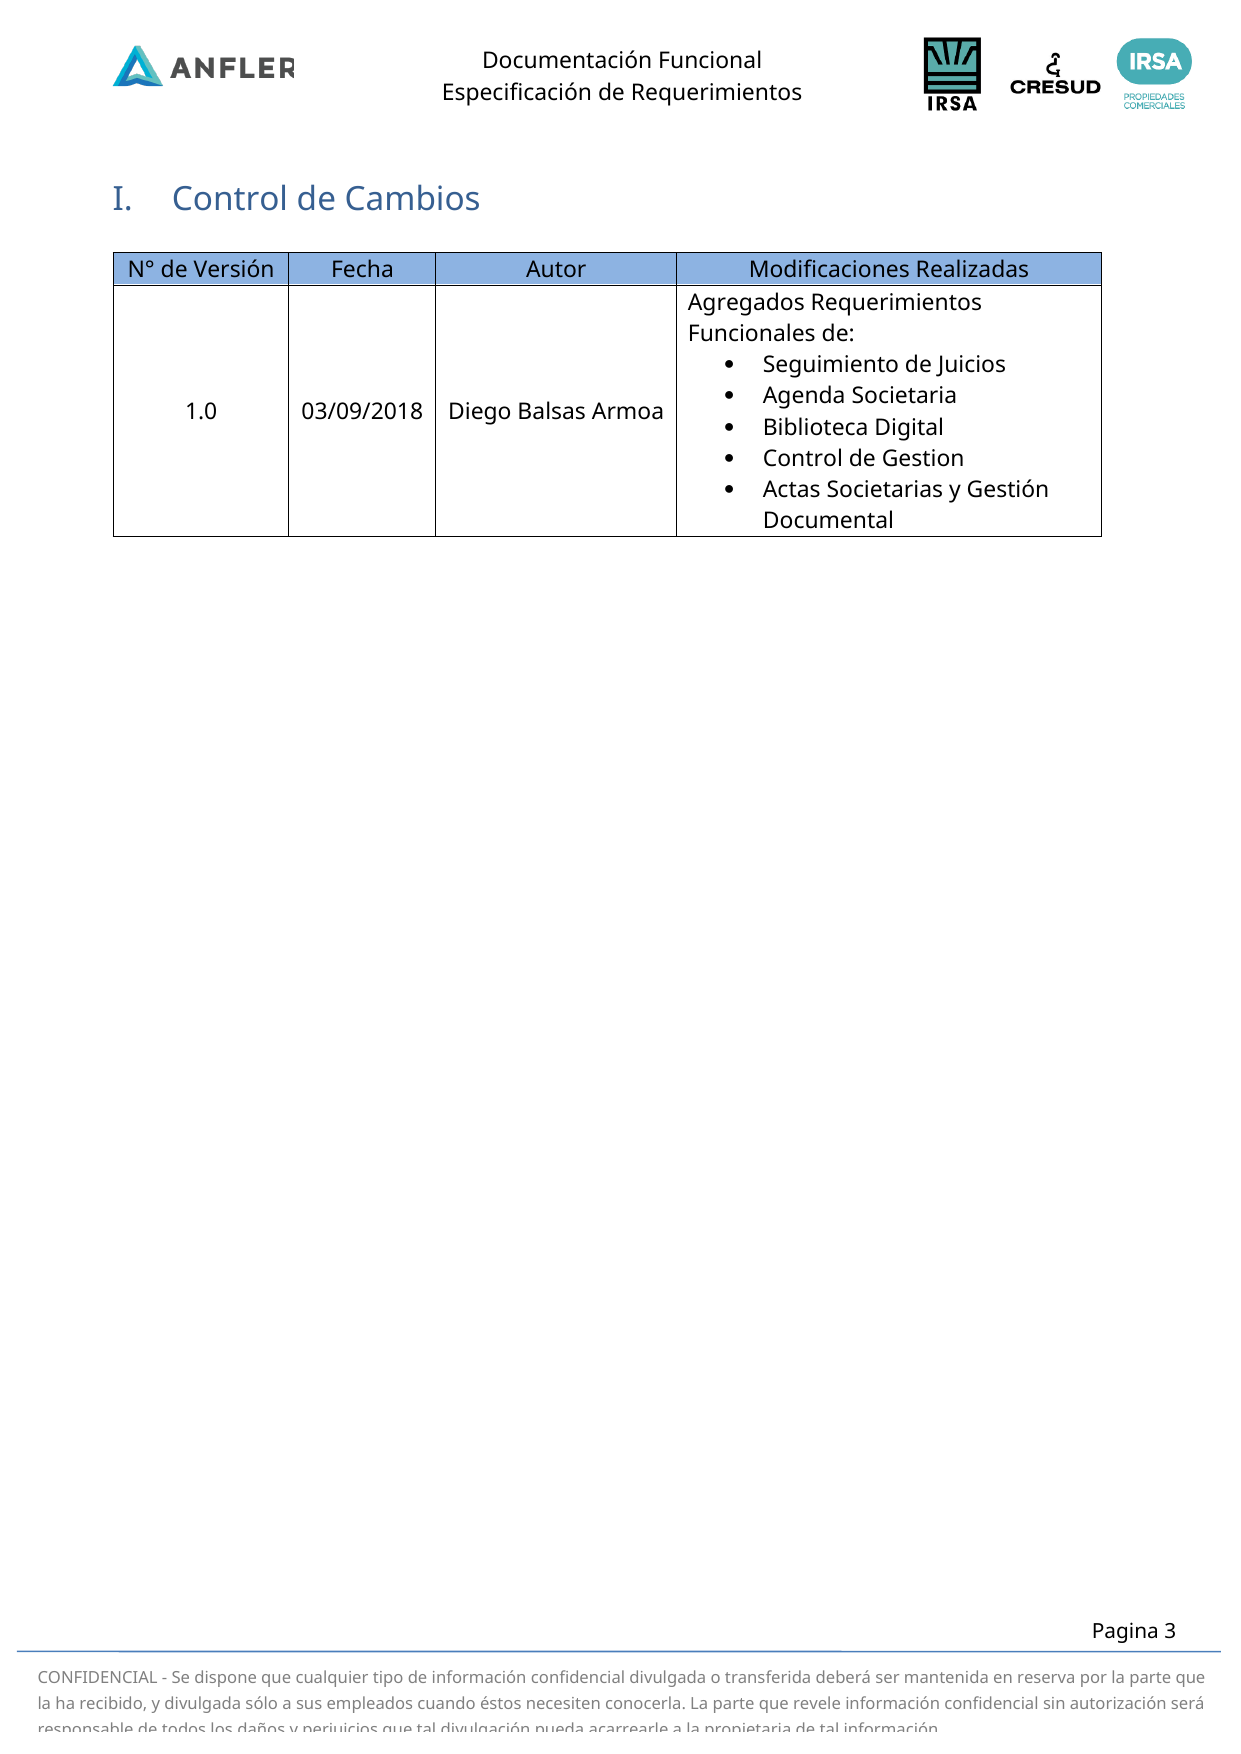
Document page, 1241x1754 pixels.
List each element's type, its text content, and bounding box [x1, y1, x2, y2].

table_cell 03/09/2018 [289, 286, 435, 536]
picture [112, 45, 294, 87]
table_header Modificaciones Realizadas [677, 253, 1101, 284]
picture [901, 18, 1204, 125]
subtitle Control de Cambios [112, 175, 1128, 220]
table_cell Diego Balsas Armoa [436, 286, 676, 536]
table_header Fecha [289, 253, 435, 284]
table_header Autor [436, 253, 676, 284]
table_header N° de Versión [114, 253, 288, 284]
table_cell 1.0 [114, 286, 288, 536]
table_cell Agregados Requerimientos Funcionales de: Seguimiento de Juicios Agenda Societaria Biblioteca Digital Control de Gestion Actas Societarias y Gestión Documental [677, 286, 1101, 536]
